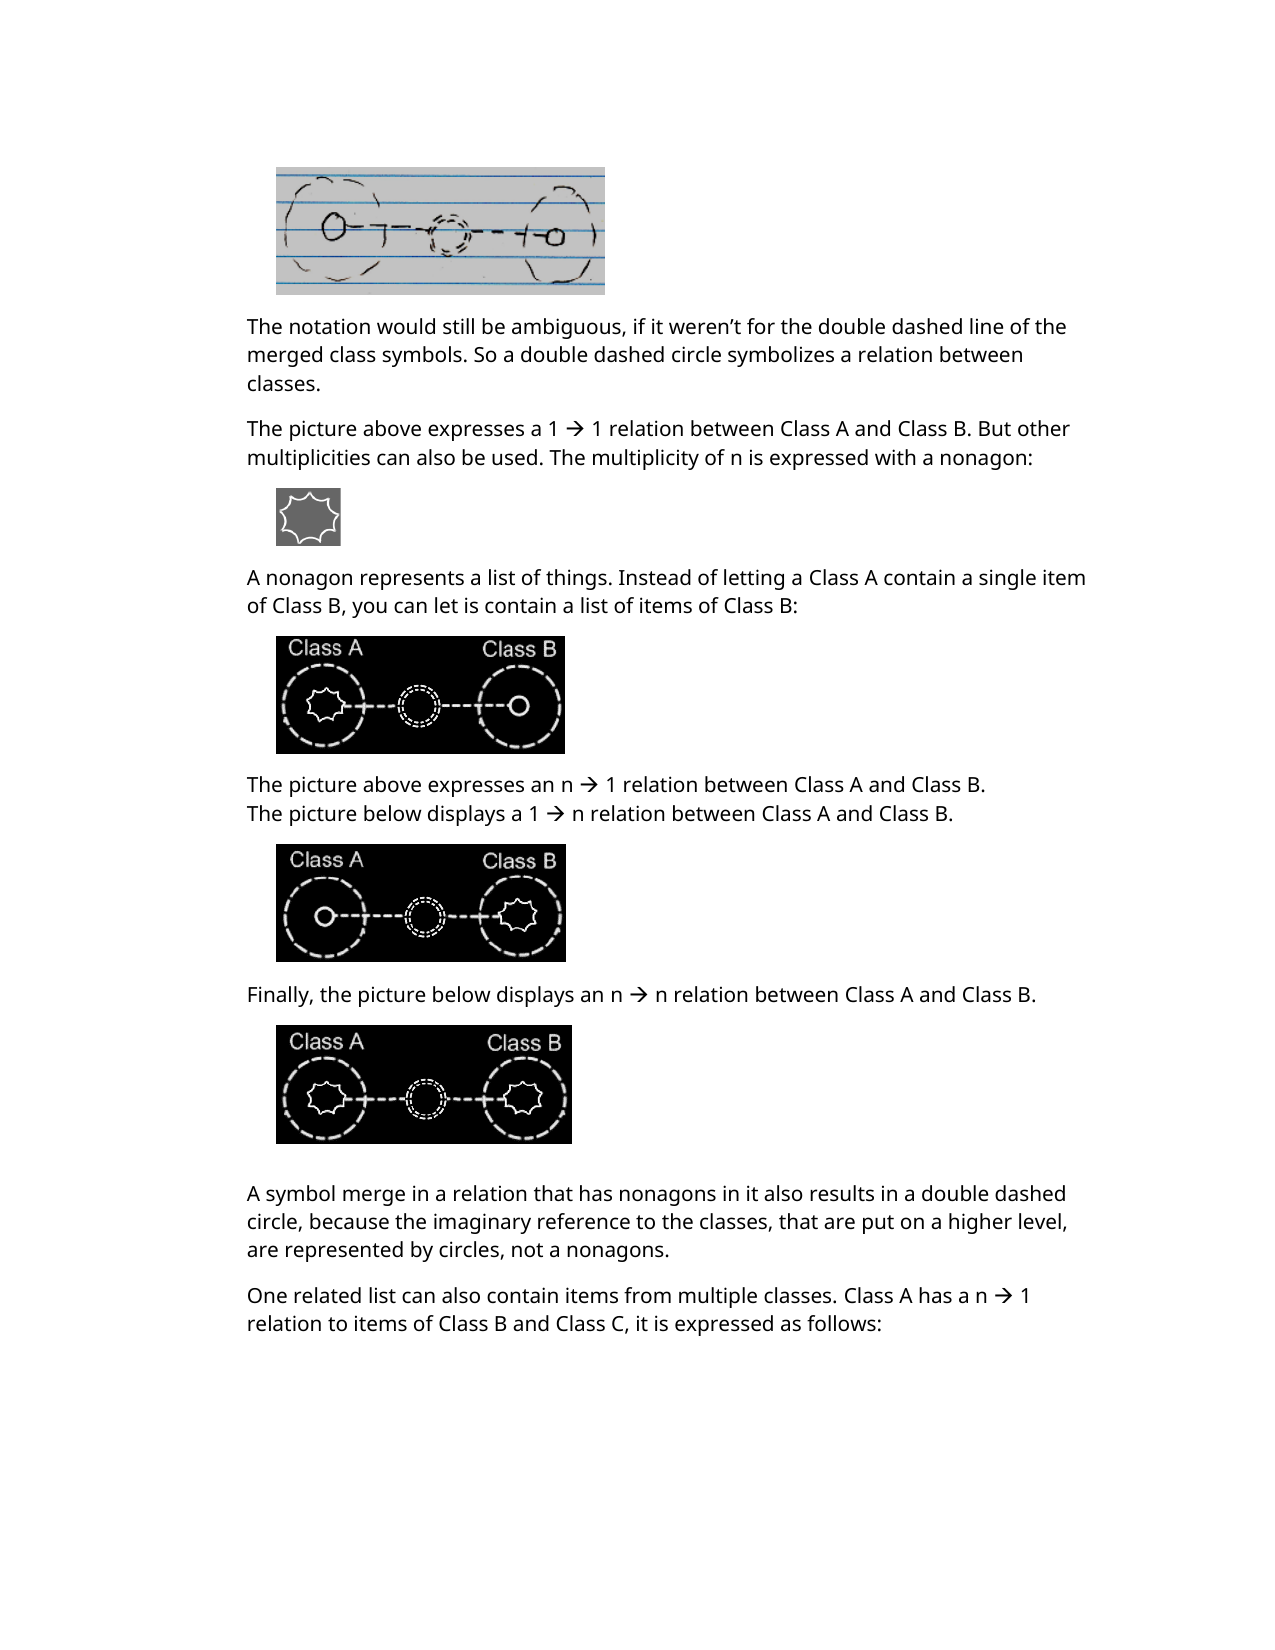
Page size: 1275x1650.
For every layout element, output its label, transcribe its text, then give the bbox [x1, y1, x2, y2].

text Finally, the picture below displays an n n relation between Class A and Class B. [247, 980, 1087, 1009]
text The picture above expresses a 1 1 relation between Class A and Class B. But other multiplicities can also be used. The multiplicity of n is expressed with a nonagon: [247, 414, 1087, 471]
text A symbol merge in a relation that has nonagons in it also results in a double dashed circle, because the imaginary reference to the classes, that are put on a higher level, are represented by circles, not a nonagons. [247, 1179, 1087, 1264]
picture [276, 636, 565, 754]
picture [276, 844, 566, 962]
text One related list can also contain items from multiple classes. Class A has a n 1 relation to items of Class B and Class C, it is expressed as follows: [247, 1281, 1087, 1338]
text The picture above expresses an n 1 relation between Class A and Class B. [247, 770, 1087, 799]
text The notation would still be ambiguous, if it weren’t for the double dashed line of the merged class symbols. So a double dashed circle symbolizes a relation between classes. [247, 312, 1087, 397]
text The picture below displays a 1 n relation between Class A and Class B. [247, 799, 1087, 827]
picture [276, 167, 605, 295]
picture [276, 1025, 572, 1144]
text A nonagon represents a list of things. Instead of letting a Class A contain a single item of Class B, you can let is contain a list of items of Class B: [247, 563, 1087, 619]
